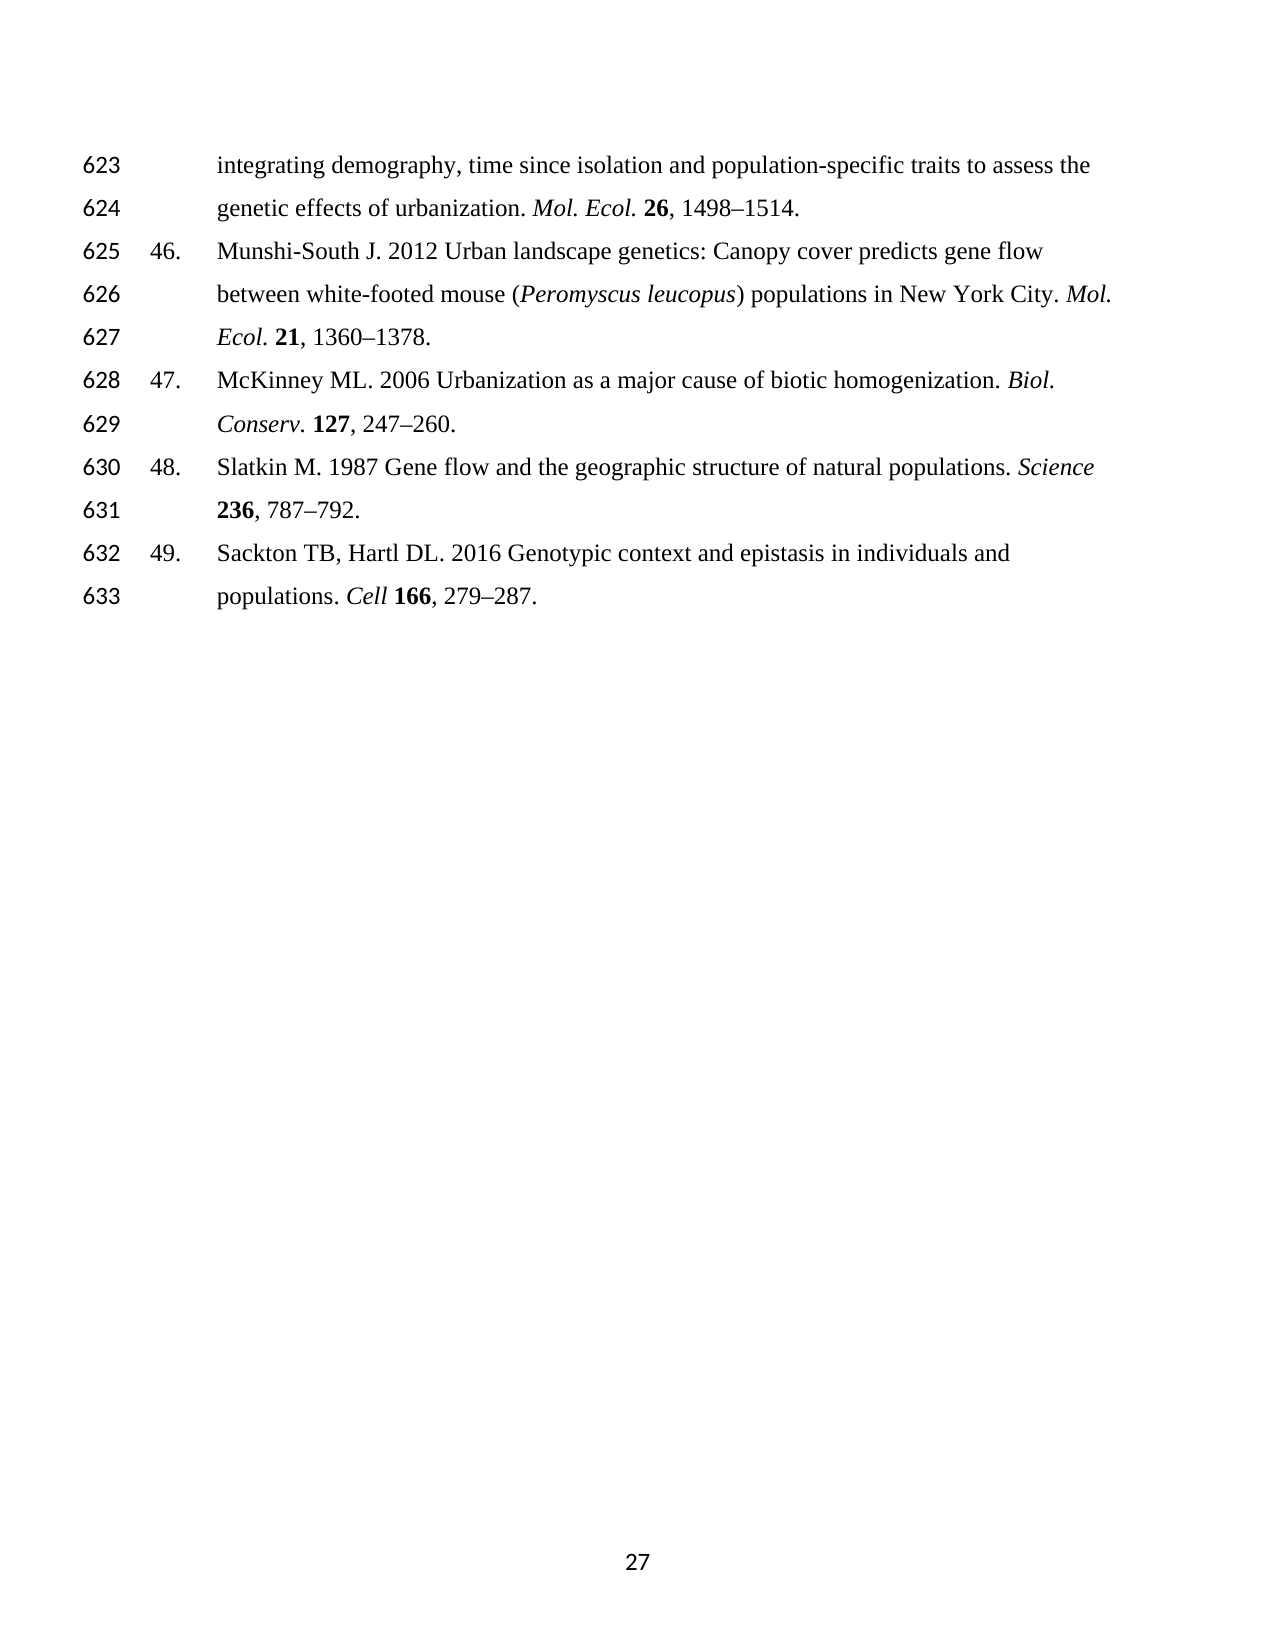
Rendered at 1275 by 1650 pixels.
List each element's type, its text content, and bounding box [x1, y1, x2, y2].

text 48. Slatkin M. 1987 Gene flow and the geographic structure of natural populations. Science 236, 787–792. [150, 452, 1125, 524]
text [150, 150, 1125, 222]
text 47. McKinney ML. 2006 Urbanization as a major cause of biotic homogenization. Biol. Conserv. 127, 247–260. [150, 366, 1125, 437]
text 46. Munshi-South J. 2012 Urban landscape genetics: Canopy cover predicts gene flow between white-footed mouse (Peromyscus leucopus) populations in New York City. Mol. Ecol. 21, 1360–1378. [150, 236, 1125, 351]
text 49. Sackton TB, Hartl DL. 2016 Genotypic context and epistasis in individuals and populations. Cell 166, 279–287. [150, 538, 1125, 610]
